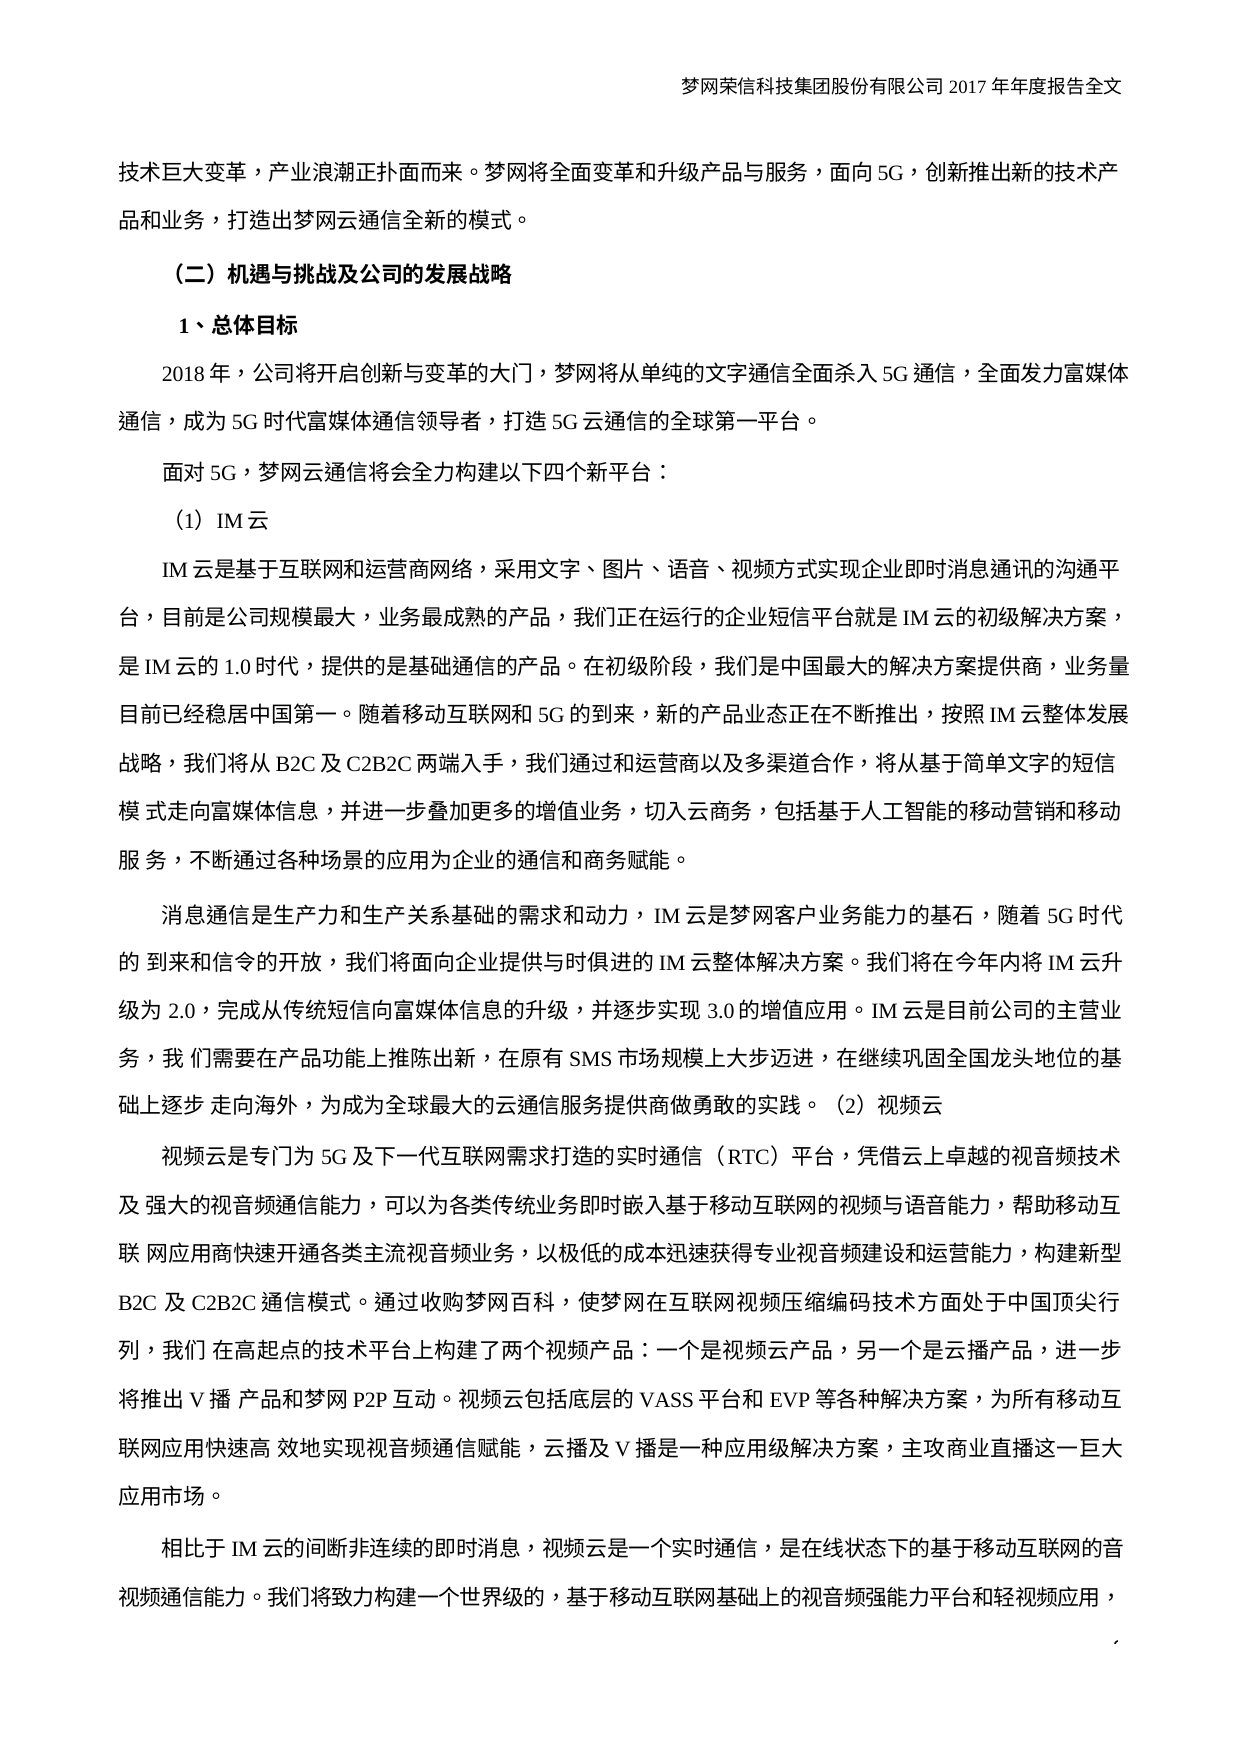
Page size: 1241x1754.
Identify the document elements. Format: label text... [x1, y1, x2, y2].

subtitle （二）机遇与挑战及公司的发展战略 [162, 259, 1134, 289]
subtitle 1、总体目标 [178, 310, 1134, 340]
text 消息通信是生产力和生产关系基础的需求和动力，IM云是梦网客户业务能力的基石，随着5G时代的 到来和信令的开放，我们将面向企业提供与时俱进的IM云整体解决方案。我们将在今年内将IM云升级为 2.0，完成从传统短信向富媒体信息的升级，并逐步实现3.0的增值应用。IM云是目前公司的主营业务，我 们需要在产品功能上推陈出新，在原有SMS市场规模上大步迈进，在继续巩固全国龙头地位的基础上逐步 走向海外，为成为全球最大的云通信服务提供商做勇敢的实践。（2）视频云 [118, 900, 1123, 1120]
text 2018年，公司将开启创新与变革的大门，梦网将从单纯的文字通信全面杀入5G通信，全面发力富媒体 通信，成为5G时代富媒体通信领导者，打造5G云通信的全球第一平台。 [118, 358, 1134, 436]
text 面对5G，梦网云通信将会全力构建以下四个新平台： [162, 457, 1134, 487]
text 技术巨大变革，产业浪潮正扑面而来。梦网将全面变革和升级产品与服务，面向5G，创新推出新的技术产 品和业务，打造出梦网云通信全新的模式。 [118, 157, 1134, 234]
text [118, 1533, 1134, 1612]
text 视频云是专门为5G及下一代互联网需求打造的实时通信（RTC）平台，凭借云上卓越的视音频技术及 强大的视音频通信能力，可以为各类传统业务即时嵌入基于移动互联网的视频与语音能力，帮助移动互联 网应用商快速开通各类主流视音频业务，以极低的成本迅速获得专业视音频建设和运营能力，构建新型B2C 及C2B2C通信模式。通过收购梦网百科，使梦网在互联网视频压缩编码技术方面处于中国顶尖行列，我们 在高起点的技术平台上构建了两个视频产品：一个是视频云产品，另一个是云播产品，进一步将推出V播 产品和梦网P2P互动。视频云包括底层的VASS平台和EVP等各种解决方案，为所有移动互联网应用快速高 效地实现视音频通信赋能，云播及V播是一种应用级解决方案，主攻商业直播这一巨大应用市场。 [118, 1141, 1123, 1511]
text IM云是基于互联网和运营商网络，采用文字、图片、语音、视频方式实现企业即时消息通讯的沟通平 台，目前是公司规模最大，业务最成熟的产品，我们正在运行的企业短信平台就是IM云的初级解决方案， 是IM云的1.0时代，提供的是基础通信的产品。在初级阶段，我们是中国最大的解决方案提供商，业务量 目前已经稳居中国第一。随着移动互联网和5G的到来，新的产品业态正在不断推出，按照IM云整体发展 战略，我们将从B2C及C2B2C两端入手，我们通过和运营商以及多渠道合作，将从基于简单文字的短信模 式走向富媒体信息，并进一步叠加更多的增值业务，切入云商务，包括基于人工智能的移动营销和移动服 务，不断通过各种场景的应用为企业的通信和商务赋能。 [118, 553, 1134, 874]
text （1）IM云 [162, 505, 1134, 535]
